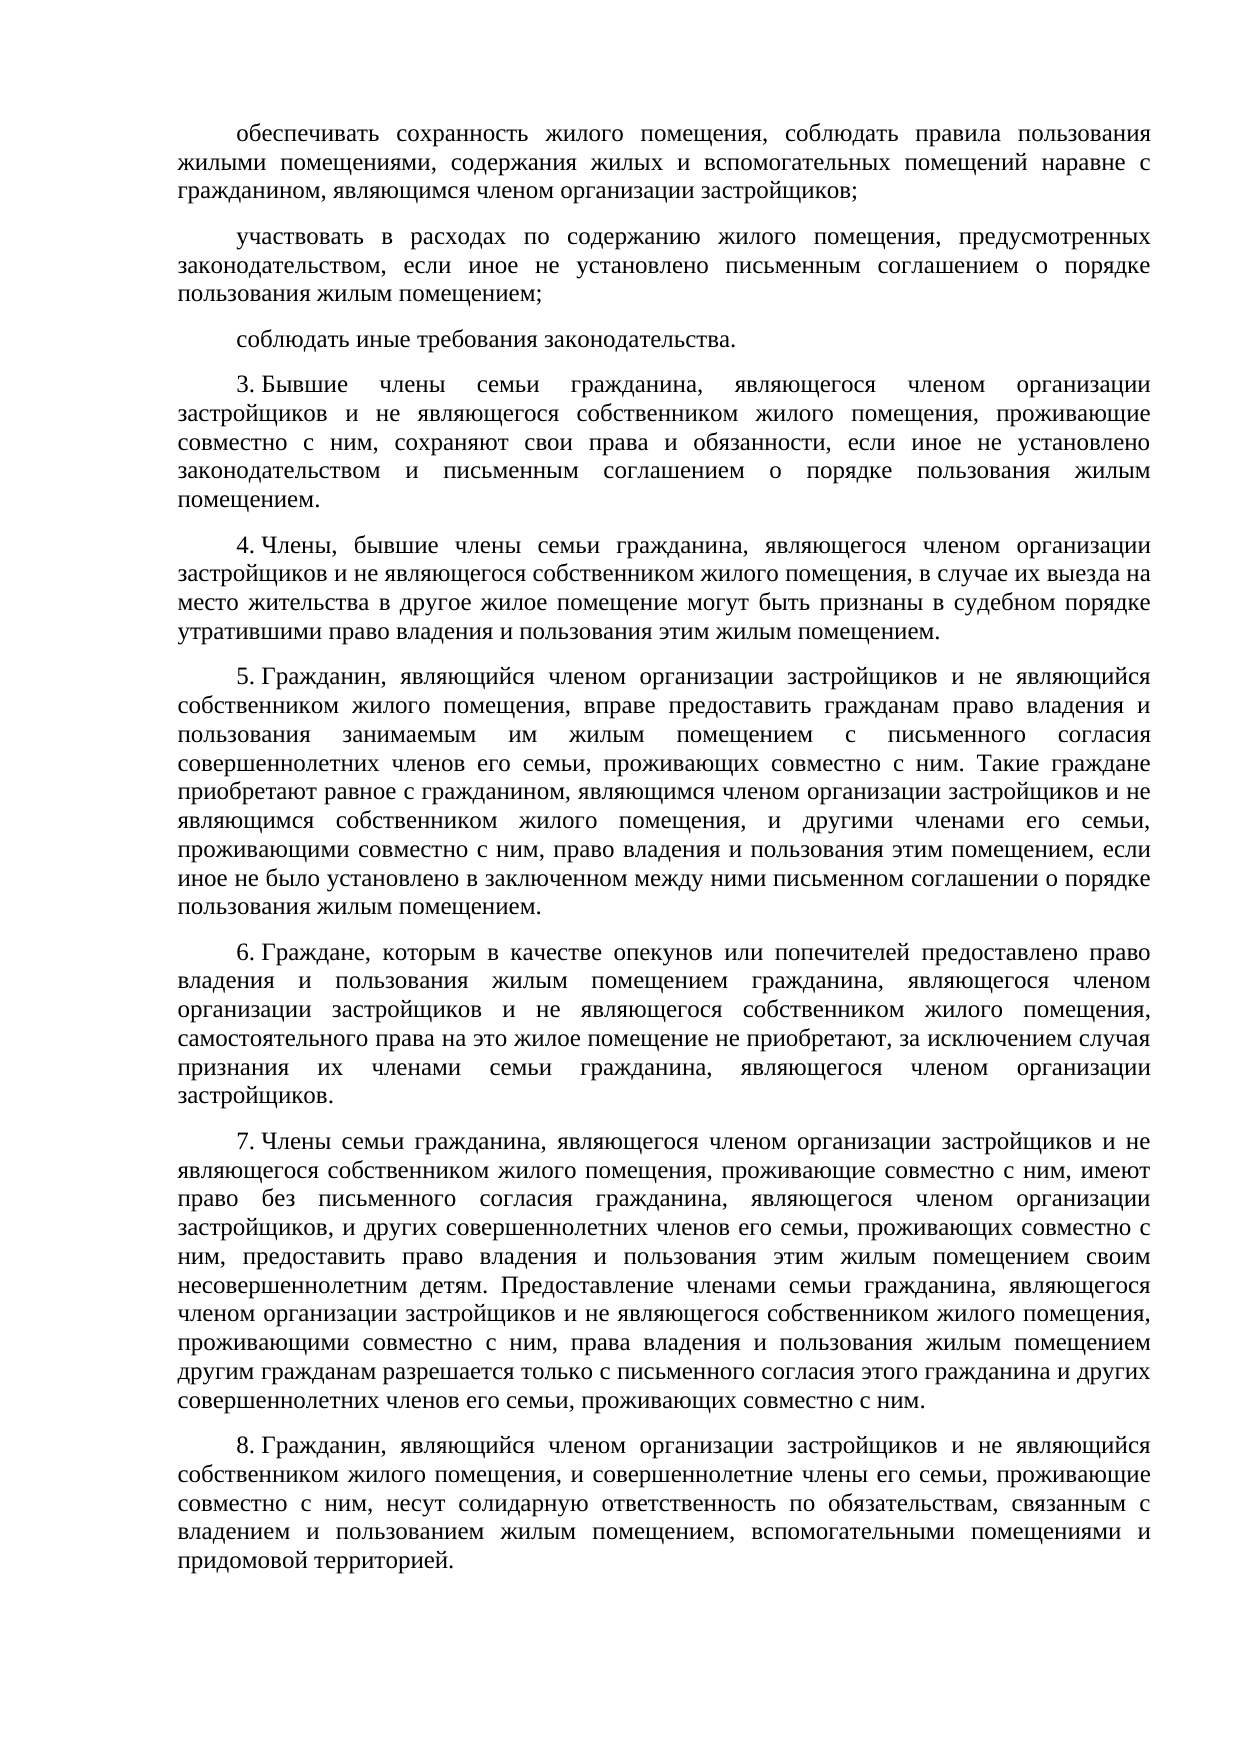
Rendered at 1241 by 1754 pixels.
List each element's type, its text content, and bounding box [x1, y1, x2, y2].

text обеспечивать сохранность жилого помещения, соблюдать правила пользования жилыми помещениями, содержания жилых и вспомогательных помещений наравне с гражданином, являющимся членом организации застройщиков; [177, 118, 1152, 204]
text 5. Гражданин, являющийся членом организации застройщиков и не являющийся собственником жилого помещения, вправе предоставить гражданам право владения и пользования занимаемым им жилым помещением с письменного согласия совершеннолетних членов его семьи, проживающих совместно с ним. Такие граждане приобретают равное с гражданином, являющимся членом организации застройщиков и не являющимся собственником жилого помещения, и другими членами его семьи, проживающими совместно с ним, право владения и пользования этим помещением, если иное не было установлено в заключенном между ними письменном соглашении о порядке пользования жилым помещением. [177, 661, 1152, 920]
text 8. Гражданин, являющийся членом организации застройщиков и не являющийся собственником жилого помещения, и совершеннолетние члены его семьи, проживающие совместно с ним, несут солидарную ответственность по обязательствам, связанным с владением и пользованием жилым помещением, вспомогательными помещениями и придомовой территорией. [177, 1430, 1152, 1574]
text соблюдать иные требования законодательства. [177, 324, 1152, 353]
text 4. Члены, бывшие члены семьи гражданина, являющегося членом организации застройщиков и не являющегося собственником жилого помещения, в случае их выезда на место жительства в другое жилое помещение могут быть признаны в судебном порядке утратившими право владения и пользования этим жилым помещением. [177, 530, 1152, 645]
text участвовать в расходах по содержанию жилого помещения, предусмотренных законодательством, если иное не установлено письменным соглашением о порядке пользования жилым помещением; [177, 221, 1152, 307]
text 3. Бывшие члены семьи гражданина, являющегося членом организации застройщиков и не являющегося собственником жилого помещения, проживающие совместно с ним, сохраняют свои права и обязанности, если иное не установлено законодательством и письменным соглашением о порядке пользования жилым помещением. [177, 369, 1152, 513]
text 6. Граждане, которым в качестве опекунов или попечителей предоставлено право владения и пользования жилым помещением гражданина, являющегося членом организации застройщиков и не являющегося собственником жилого помещения, самостоятельного права на это жилое помещение не приобретают, за исключением случая признания их членами семьи гражданина, являющегося членом организации застройщиков. [177, 937, 1152, 1109]
text 7. Члены семьи гражданина, являющегося членом организации застройщиков и не являющегося собственником жилого помещения, проживающие совместно с ним, имеют право без письменного согласия гражданина, являющегося членом организации застройщиков, и других совершеннолетних членов его семьи, проживающих совместно с ним, предоставить право владения и пользования этим жилым помещением своим несовершеннолетним детям. Предоставление членами семьи гражданина, являющегося членом организации застройщиков и не являющегося собственником жилого помещения, проживающими совместно с ним, права владения и пользования жилым помещением другим гражданам разрешается только с письменного согласия этого гражданина и других совершеннолетних членов его семьи, проживающих совместно с ним. [177, 1126, 1152, 1413]
